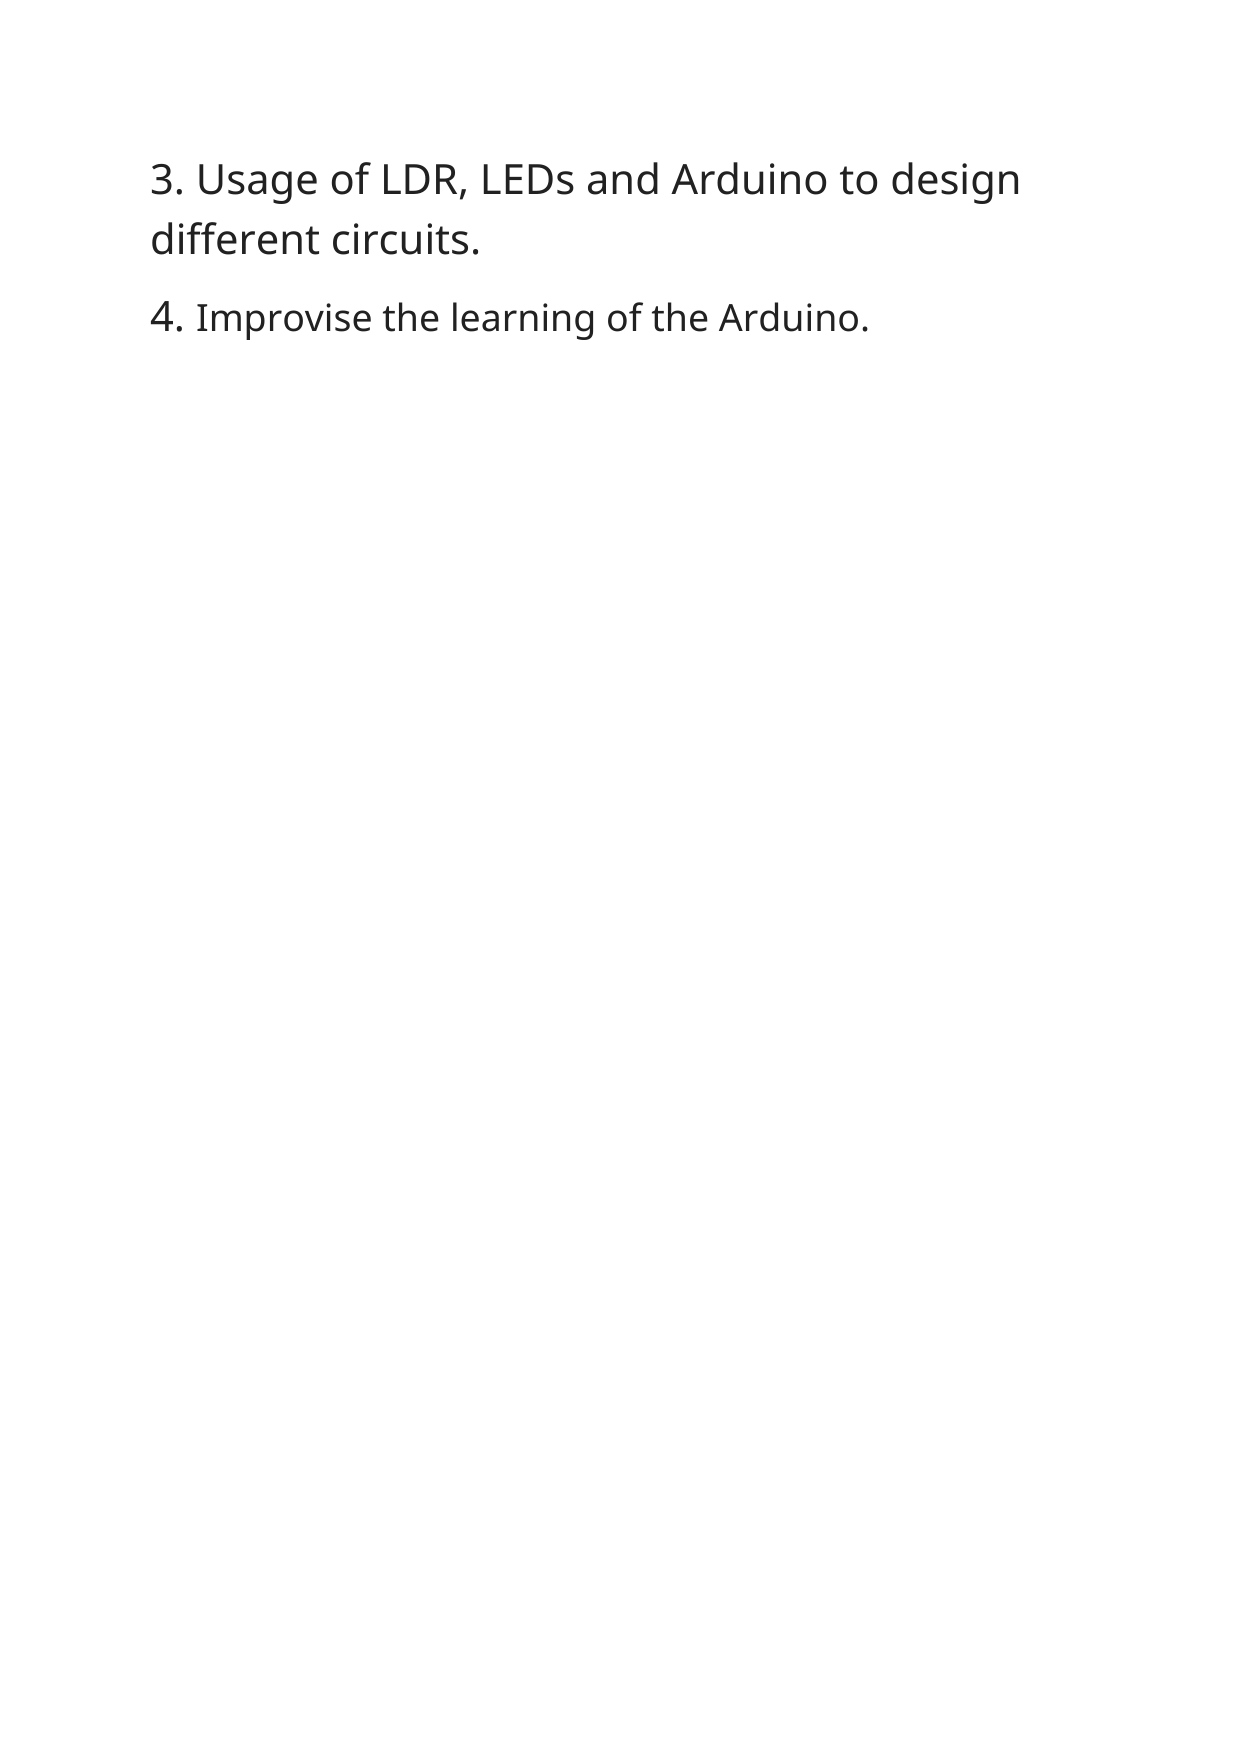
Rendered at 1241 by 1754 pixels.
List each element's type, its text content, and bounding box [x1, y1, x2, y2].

text 3. Usage of LDR, LEDs and Arduino to design different circuits. [150, 150, 1090, 267]
text 4. Improvise the learning of the Arduino. [150, 287, 1090, 344]
